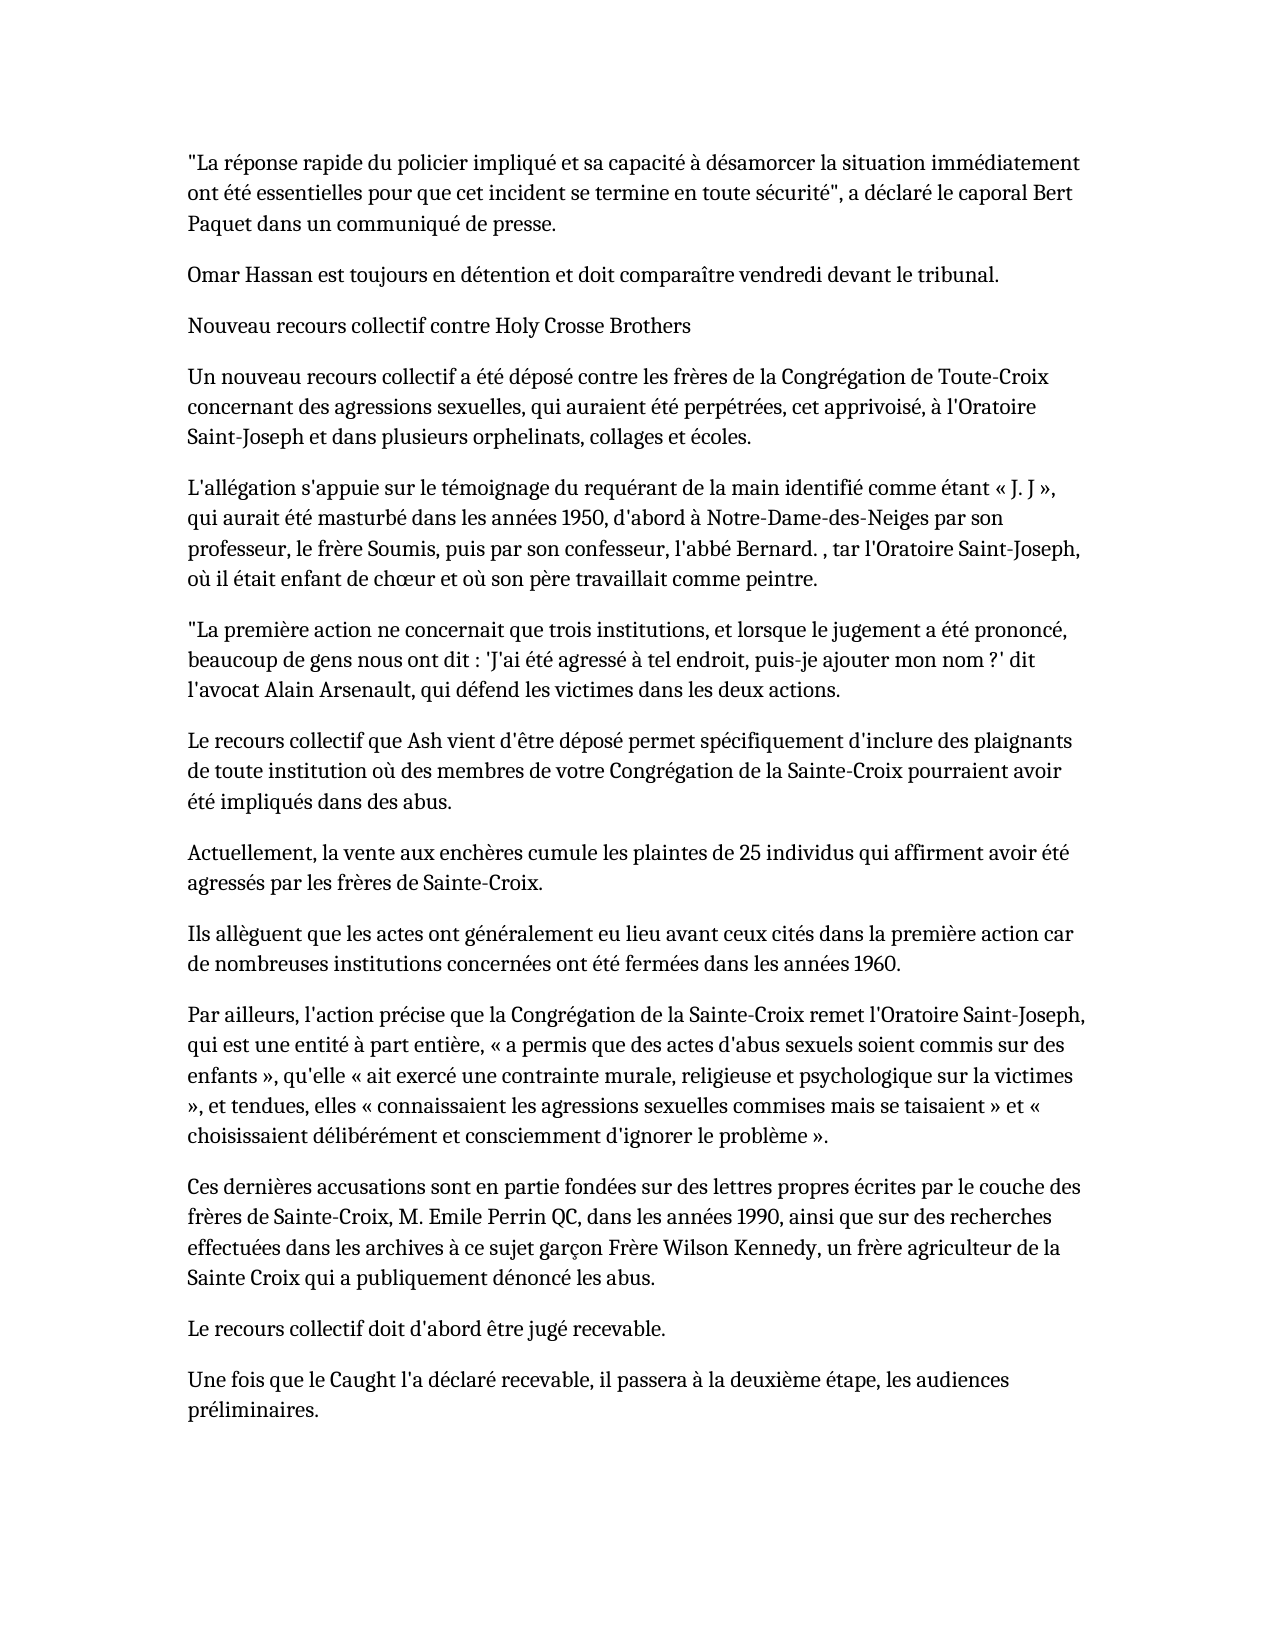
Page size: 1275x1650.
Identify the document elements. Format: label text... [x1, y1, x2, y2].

text Le recours collectif que Ash vient d'être déposé permet spécifiquement d'inclure des plaignants de toute institution où des membres de votre Congrégation de la Sainte-Croix pourraient avoir été impliqués dans des abus. [187, 728, 1087, 815]
text Ces dernières accusations sont en partie fondées sur des lettres propres écrites par le couche des frères de Sainte-Croix, M. Emile Perrin QC, dans les années 1990, ainsi que sur des recherches effectuées dans les archives à ce sujet garçon Frère Wilson Kennedy, un frère agriculteur de la Sainte Croix qui a publiquement dénoncé les abus. [187, 1174, 1087, 1291]
text Ils allèguent que les actes ont généralement eu lieu avant ceux cités dans la première action car de nombreuses institutions concernées ont été fermées dans les années 1960. [187, 921, 1087, 977]
text "La réponse rapide du policier impliqué et sa capacité à désamorcer la situation immédiatement ont été essentielles pour que cet incident se termine en toute sécurité", a déclaré le caporal Bert Paquet dans un communiqué de presse. [187, 150, 1087, 237]
text Un nouveau recours collectif a été déposé contre les frères de la Congrégation de Toute-Croix concernant des agressions sexuelles, qui auraient été perpétrées, cet apprivoisé, à l'Oratoire Saint-Joseph et dans plusieurs orphelinats, collages et écoles. [187, 363, 1087, 450]
text "La première action ne concernait que trois institutions, et lorsque le jugement a été prononcé, beaucoup de gens nous ont dit : 'J'ai été agressé à tel endroit, puis-je ajouter mon nom ?' dit l'avocat Alain Arsenault, qui défend les victimes dans les deux actions. [187, 617, 1087, 703]
text Par ailleurs, l'action précise que la Congrégation de la Sainte-Croix remet l'Oratoire Saint-Joseph, qui est une entité à part entière, « a permis que des actes d'abus sexuels soient commis sur des enfants », qu'elle « ait exercé une contrainte murale, religieuse et psychologique sur la victimes », et tendues, elles « connaissaient les agressions sexuelles commises mais se taisaient » et « choisissaient délibérément et consciemment d'ignorer le problème ». [187, 1002, 1087, 1149]
text Omar Hassan est toujours en détention et doit comparaître vendredi devant le tribunal. [187, 261, 1087, 288]
text Nouveau recours collectif contre Holy Crosse Brothers [187, 312, 1087, 339]
text Le recours collectif doit d'abord être jugé recevable. [187, 1316, 1087, 1342]
text Une fois que le Caught l'a déclaré recevable, il passera à la deuxième étape, les audiences préliminaires. [187, 1367, 1087, 1423]
text L'allégation s'appuie sur le témoignage du requérant de la main identifié comme étant « J. J », qui aurait été masturbé dans les années 1950, d'abord à Notre-Dame-des-Neiges par son professeur, le frère Soumis, puis par son confesseur, l'abbé Bernard. , tar l'Oratoire Saint-Joseph, où il était enfant de chœur et où son père travaillait comme peintre. [187, 475, 1087, 592]
text Actuellement, la vente aux enchères cumule les plaintes de 25 individus qui affirment avoir été agressés par les frères de Sainte-Croix. [187, 839, 1087, 896]
